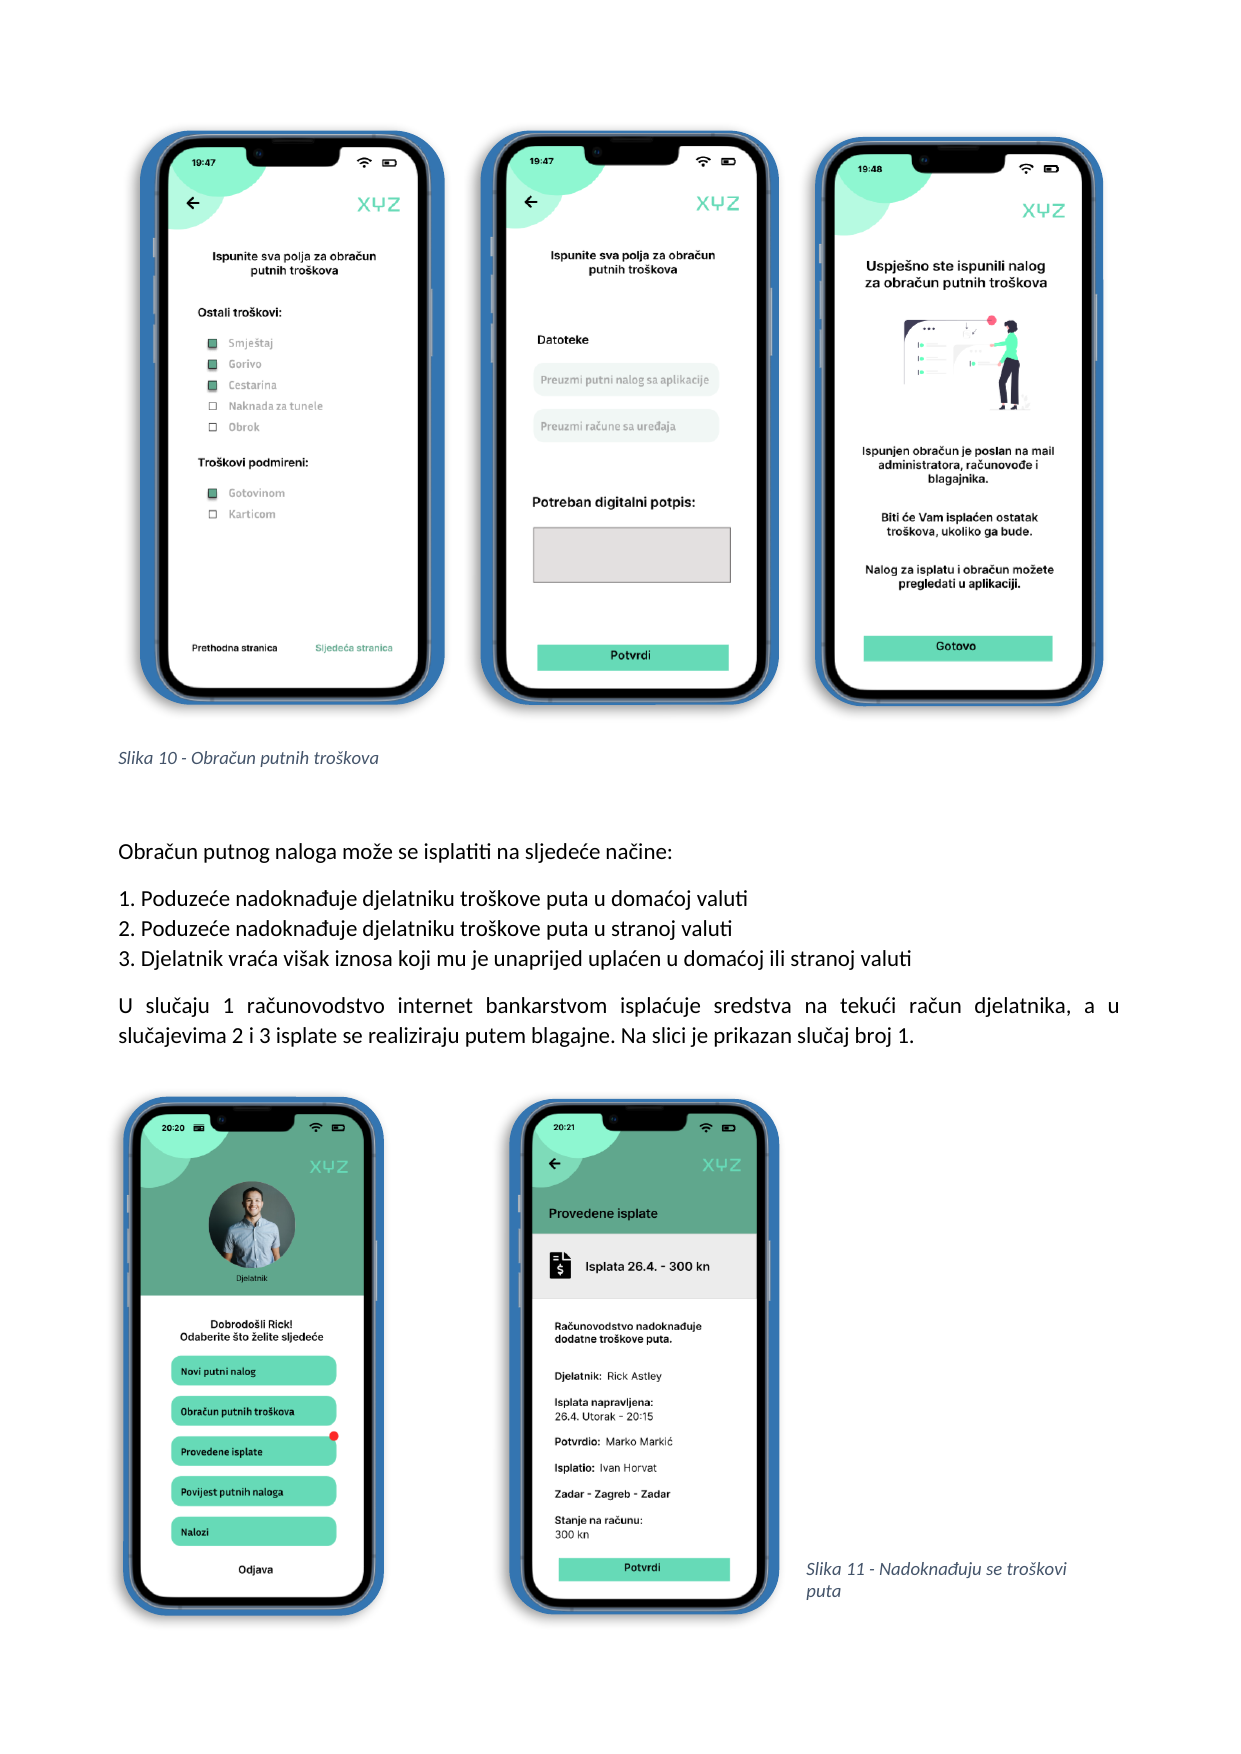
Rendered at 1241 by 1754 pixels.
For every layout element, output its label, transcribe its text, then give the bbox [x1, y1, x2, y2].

picture [480, 130, 779, 705]
picture [815, 136, 1104, 707]
picture [509, 1098, 780, 1615]
text Obračun putnog naloga može se isplatiti na sljedeće načine: [118, 837, 1122, 865]
picture [123, 1096, 384, 1616]
picture [140, 130, 445, 705]
text 1. Poduzeće nadoknađuje djelatniku troškove puta u domaćoj valuti 2. Poduzeće nadoknađuje djelatniku troškove puta u stranoj valuti 3. Djelatnik vraća višak iznosa koji mu je unaprijed uplaćen u domaćoj ili stranoj valuti [118, 884, 1122, 972]
text U slučaju 1 računovodstvo internet bankarstvom isplaćuje sredstva na tekući račun djelatnika, a u slučajevima 2 i 3 isplate se realiziraju putem blagajne. Na slici je prikazan slučaj broj 1. [118, 991, 1122, 1049]
